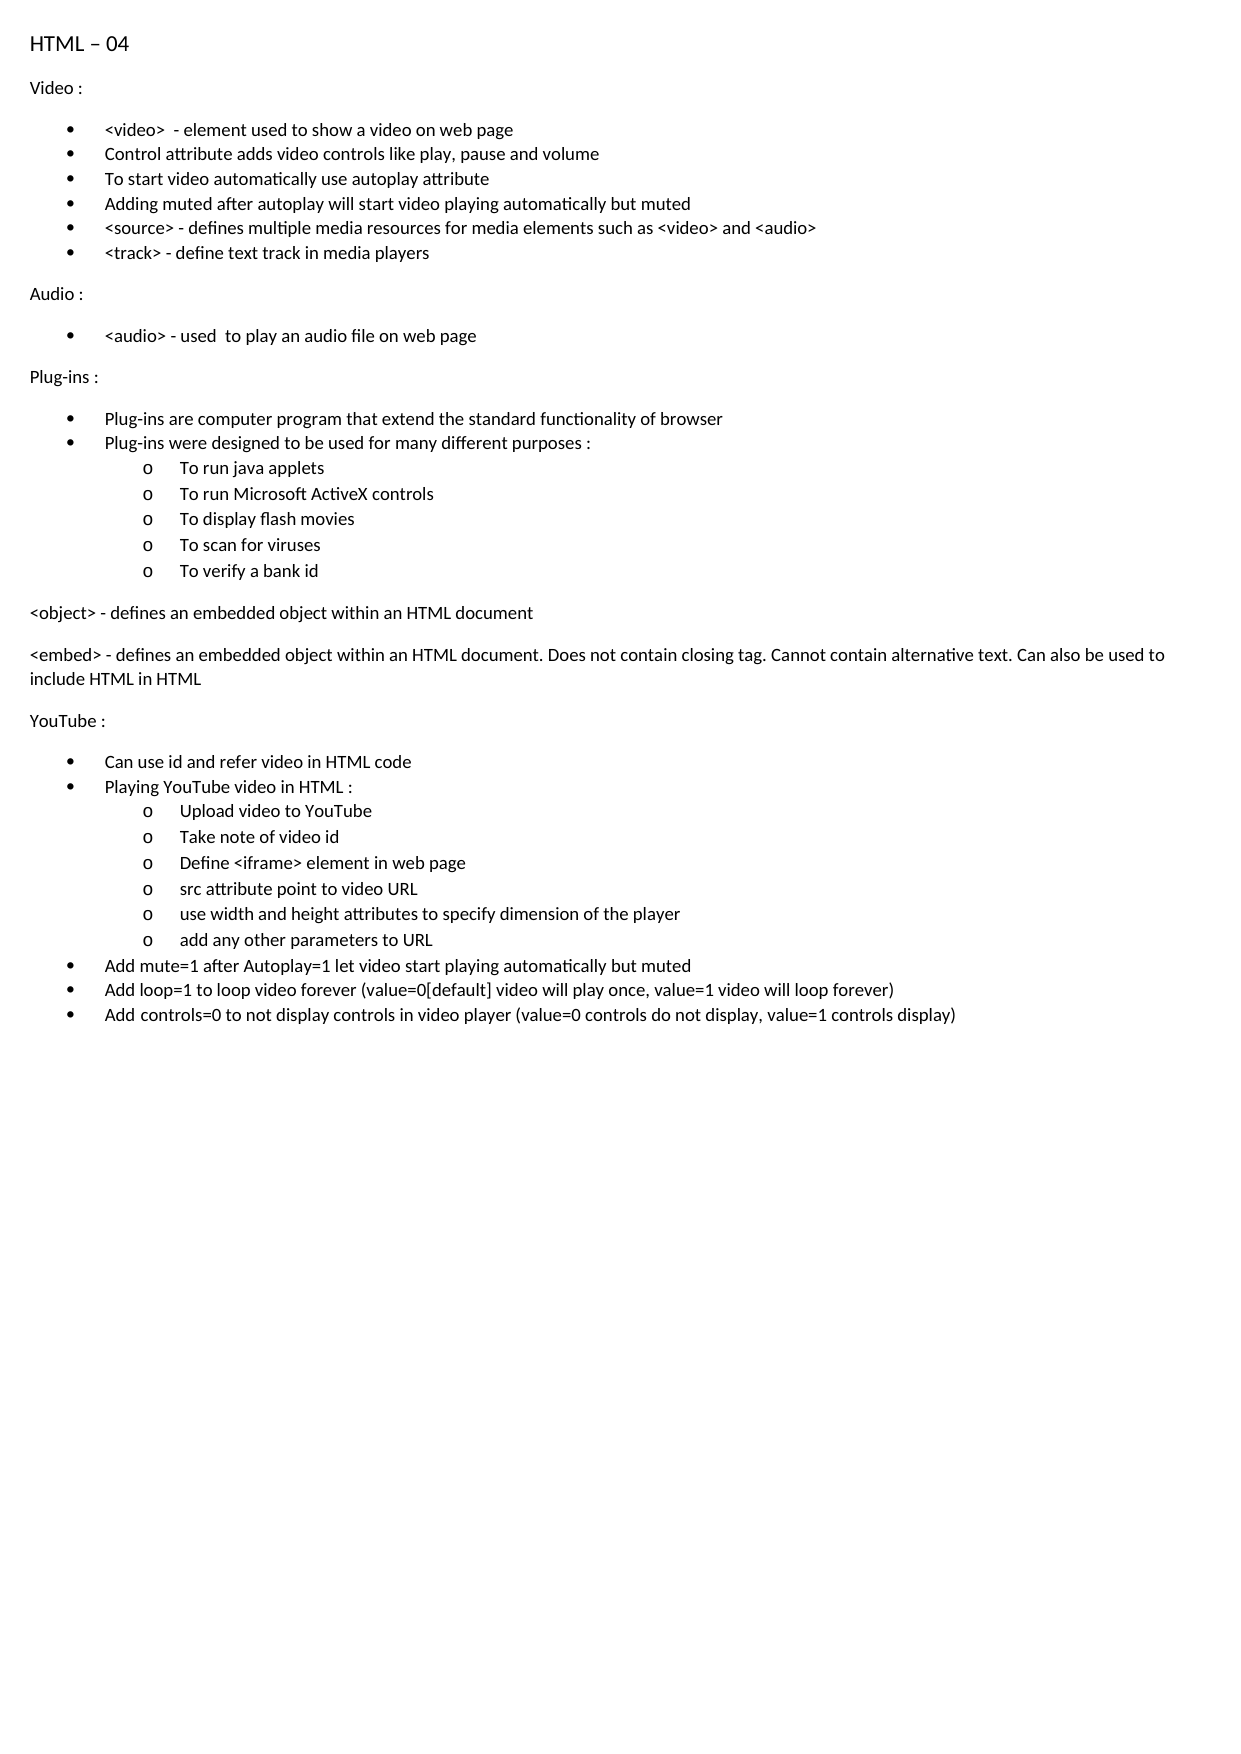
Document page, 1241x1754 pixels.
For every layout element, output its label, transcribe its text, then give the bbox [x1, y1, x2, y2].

list To scan for viruses [142, 533, 1211, 557]
list Adding muted after autoplay will start video playing automatically but muted [67, 192, 1211, 215]
list add any other parameters to URL [142, 928, 1211, 952]
list <audio> - used to play an audio file on web page [67, 324, 1211, 347]
text Plug-ins : [29, 365, 1211, 388]
list To run java applets [142, 456, 1211, 480]
list Plug-ins were designed to be used for many different purposes : [67, 431, 1211, 454]
list <video> - element used to show a video on web page [67, 118, 1211, 141]
text HTML – 04 [29, 29, 1211, 58]
text YouTube : [29, 709, 1211, 732]
list Define <iframe> element in web page [142, 851, 1211, 875]
list Can use id and refer video in HTML code [67, 750, 1211, 773]
list Add mute=1 after Autoplay=1 let video start playing automatically but muted [67, 954, 1211, 977]
list Add controls=0 to not display controls in video player (value=0 controls do not display, value=1 controls display) [67, 1003, 1211, 1026]
list To display flash movies [142, 507, 1211, 531]
list To run Microsoft ActiveX controls [142, 482, 1211, 506]
list use width and height attributes to specify dimension of the player [142, 902, 1211, 926]
list Upload video to YouTube [142, 799, 1211, 823]
list To start video automatically use autoplay attribute [67, 167, 1211, 190]
text <object> - defines an embedded object within an HTML document [29, 601, 1211, 624]
list Playing YouTube video in HTML : [67, 775, 1211, 798]
list Take note of video id [142, 825, 1211, 849]
text Audio : [29, 283, 1211, 306]
list To verify a bank id [142, 559, 1211, 583]
text <embed> - defines an embedded object within an HTML document. Does not contain closing tag. Cannot contain alternative text. Can also be used to include HTML in HTML [29, 643, 1211, 690]
list <track> - define text track in media players [67, 241, 1211, 264]
list src attribute point to video URL [142, 877, 1211, 901]
list Control attribute adds video controls like play, pause and volume [67, 142, 1211, 165]
list <source> - defines multiple media resources for media elements such as <video> and <audio> [67, 217, 1211, 239]
list Plug-ins are computer program that extend the standard functionality of browser [67, 407, 1211, 429]
list Add loop=1 to loop video forever (value=0[default] video will play once, value=1 video will loop forever) [67, 978, 1211, 1001]
text Video : [29, 76, 1211, 99]
